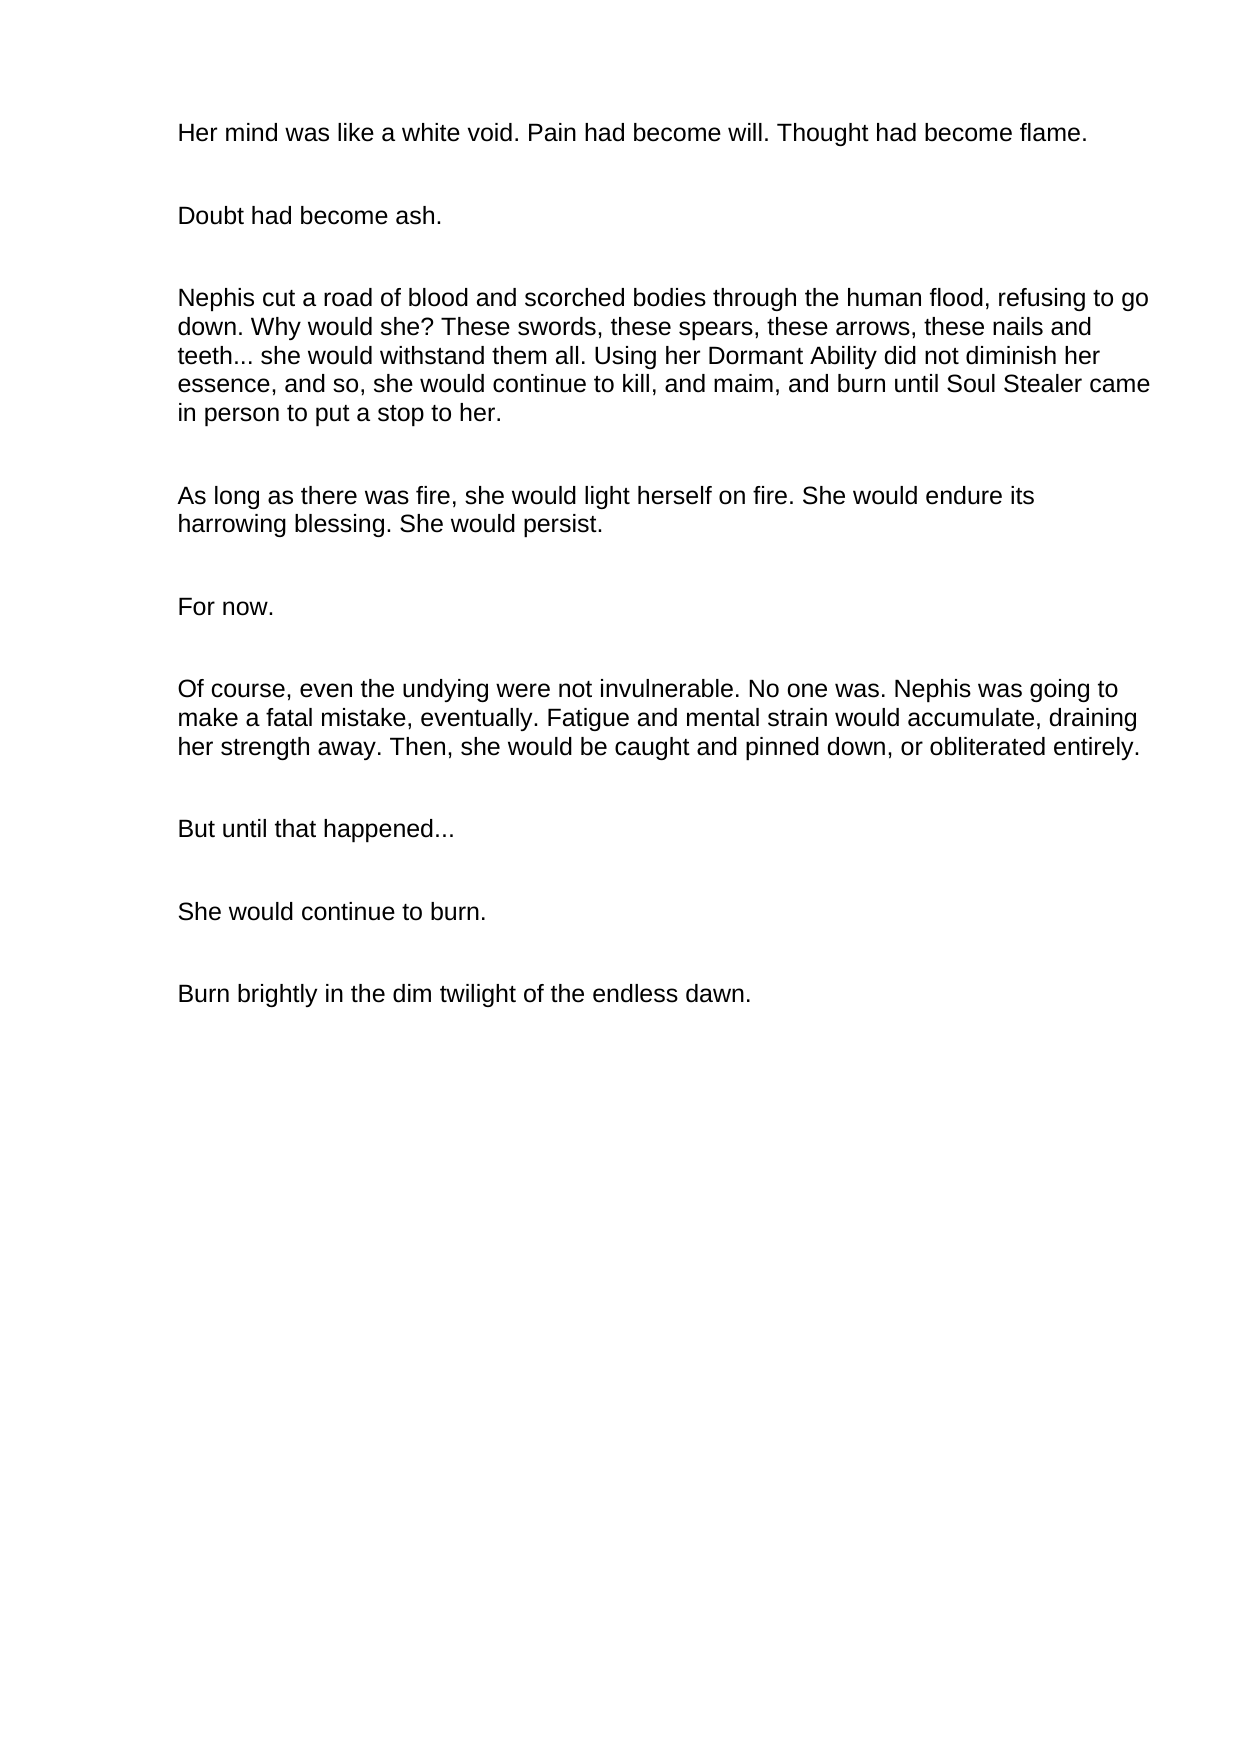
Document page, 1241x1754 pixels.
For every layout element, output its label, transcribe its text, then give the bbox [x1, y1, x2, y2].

text As long as there was fire, she would light herself on fire. She would endure its harrowing blessing. She would persist. [177, 481, 1152, 538]
text Her mind was like a white void. Pain had become will. Thought had become flame. [177, 118, 1152, 147]
text But until that happened... [177, 814, 1152, 843]
text She would continue to burn. [177, 897, 1152, 926]
text For now. [177, 592, 1152, 621]
text Nephis cut a road of blood and scorched bodies through the human flood, refusing to go down. Why would she? These swords, these spears, these arrows, these nails and teeth... she would withstand them all. Using her Dormant Ability did not diminish her essence, and so, she would continue to kill, and maim, and burn until Soul Stealer came in person to put a stop to her. [177, 283, 1152, 427]
text Burn brightly in the dim twilight of the endless dawn. [177, 979, 1152, 1008]
text Of course, even the undying were not invulnerable. No one was. Nephis was going to make a fatal mistake, eventually. Fatigue and mental strain would accumulate, draining her strength away. Then, she would be caught and pinned down, or obliterated entirely. [177, 674, 1152, 761]
text Doubt had become ash. [177, 201, 1152, 229]
